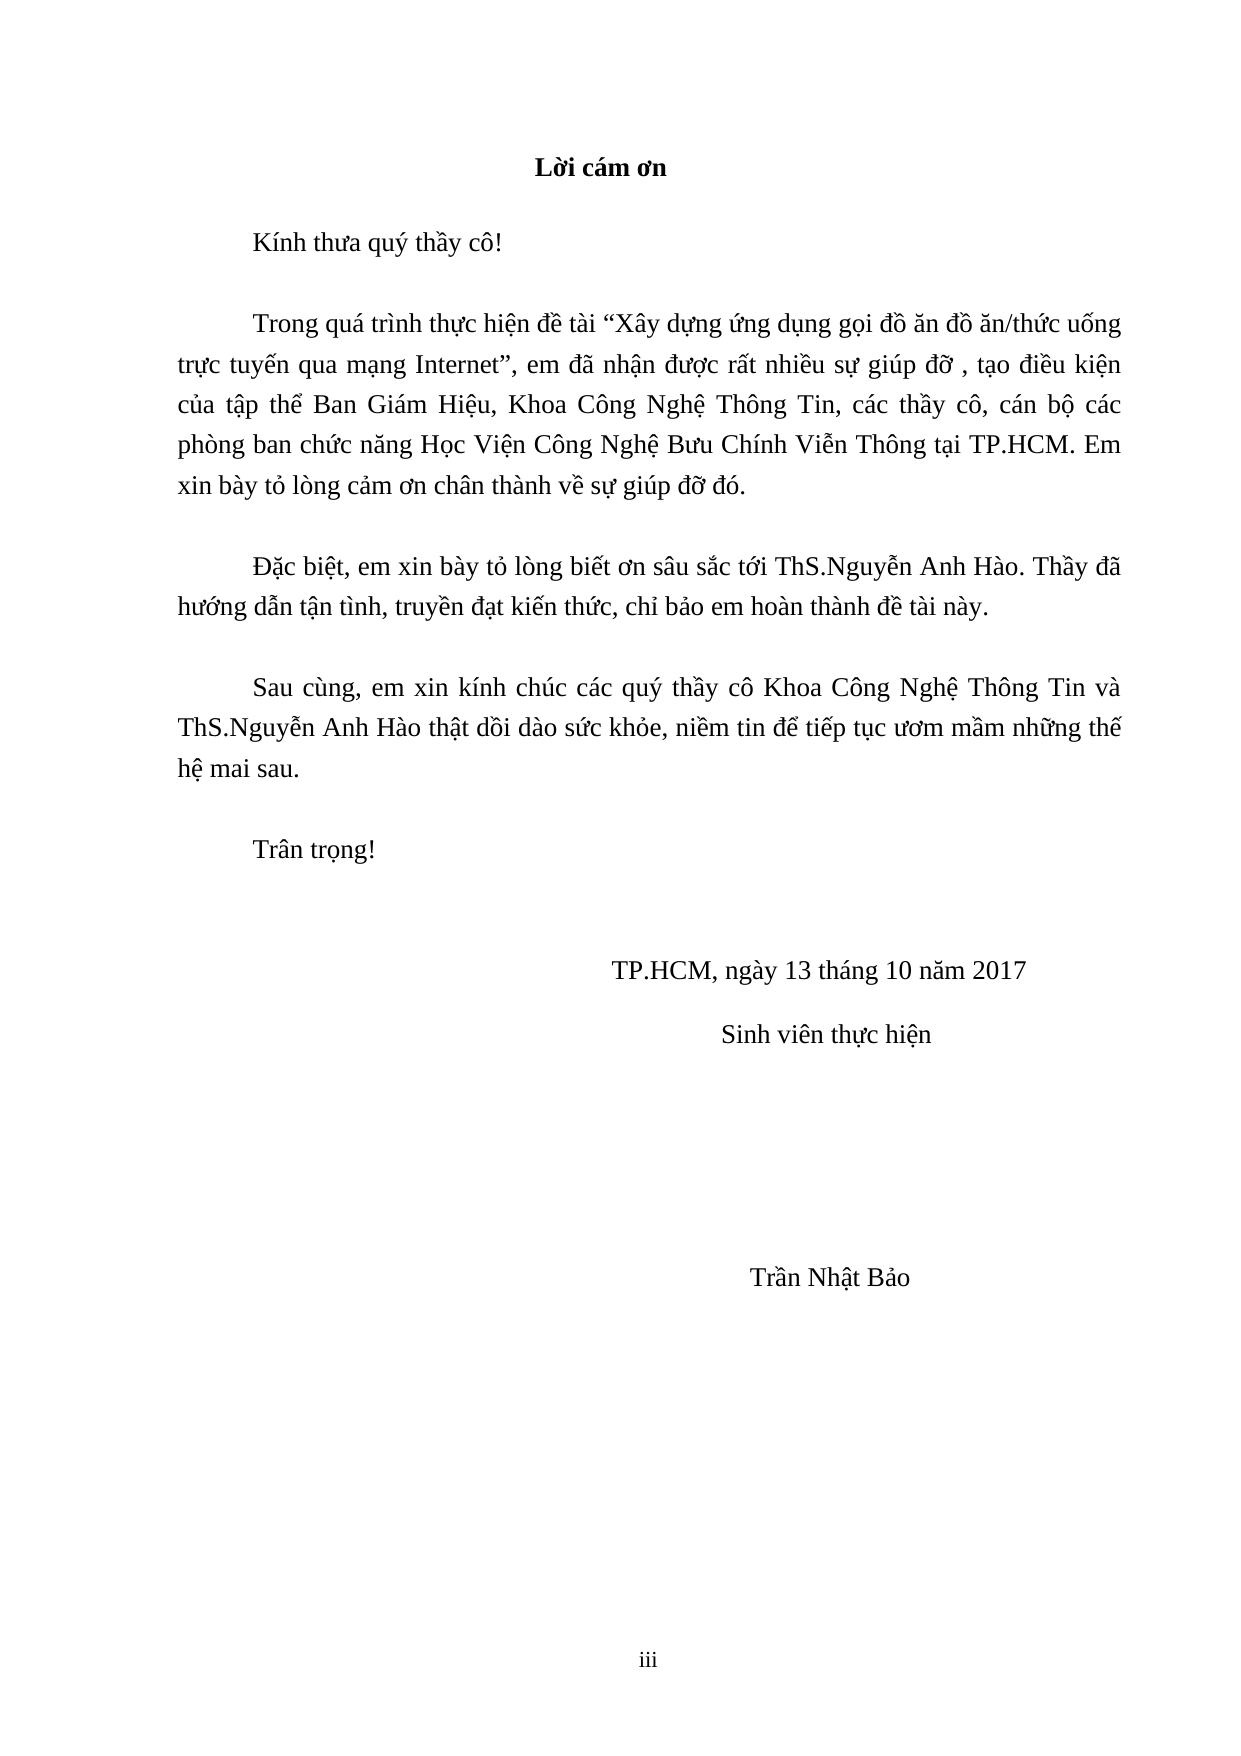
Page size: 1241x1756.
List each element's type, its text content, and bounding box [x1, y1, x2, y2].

text Trần Nhật Bảo [749, 1261, 1240, 1292]
text Sau cùng, em xin kính chúc các quý thầy cô Khoa Công Nghệ Thông Tin và ThS.Nguyễn Anh Hào thật dồi dào sức khỏe, niềm tin để tiếp tục ươm mầm những thế hệ mai sau. [177, 671, 1123, 783]
text Kính thưa quý thầy cô! [252, 226, 1240, 257]
text TP.HCM, ngày 13 tháng 10 năm 2017 [571, 954, 1048, 986]
text Sinh viên thực hiện [646, 1018, 1048, 1049]
text Trân trọng! [252, 833, 1240, 864]
text Đặc biệt, em xin bày tỏ lòng biết ơn sâu sắc tới ThS.Nguyễn Anh Hào. Thầy đã hướng dẫn tận tình, truyền đạt kiến thức, chỉ bảo em hoàn thành đề tài này. [177, 550, 1123, 621]
text Trong quá trình thực hiện đề tài “Xây dựng ứng dụng gọi đồ ăn đồ ăn/thức uống trực tuyến qua mạng Internet”, em đã nhận được rất nhiều sự giúp đỡ , tạo điều kiện của tập thể Ban Giám Hiệu, Khoa Công Nghệ Thông Tin, các thầy cô, cán bộ các phòng ban chức năng Học Viện Công Nghệ Bưu Chính Viễn Thông tại TP.HCM. Em xin bày tỏ lòng cảm ơn chân thành về sự giúp đỡ đó. [177, 307, 1123, 500]
